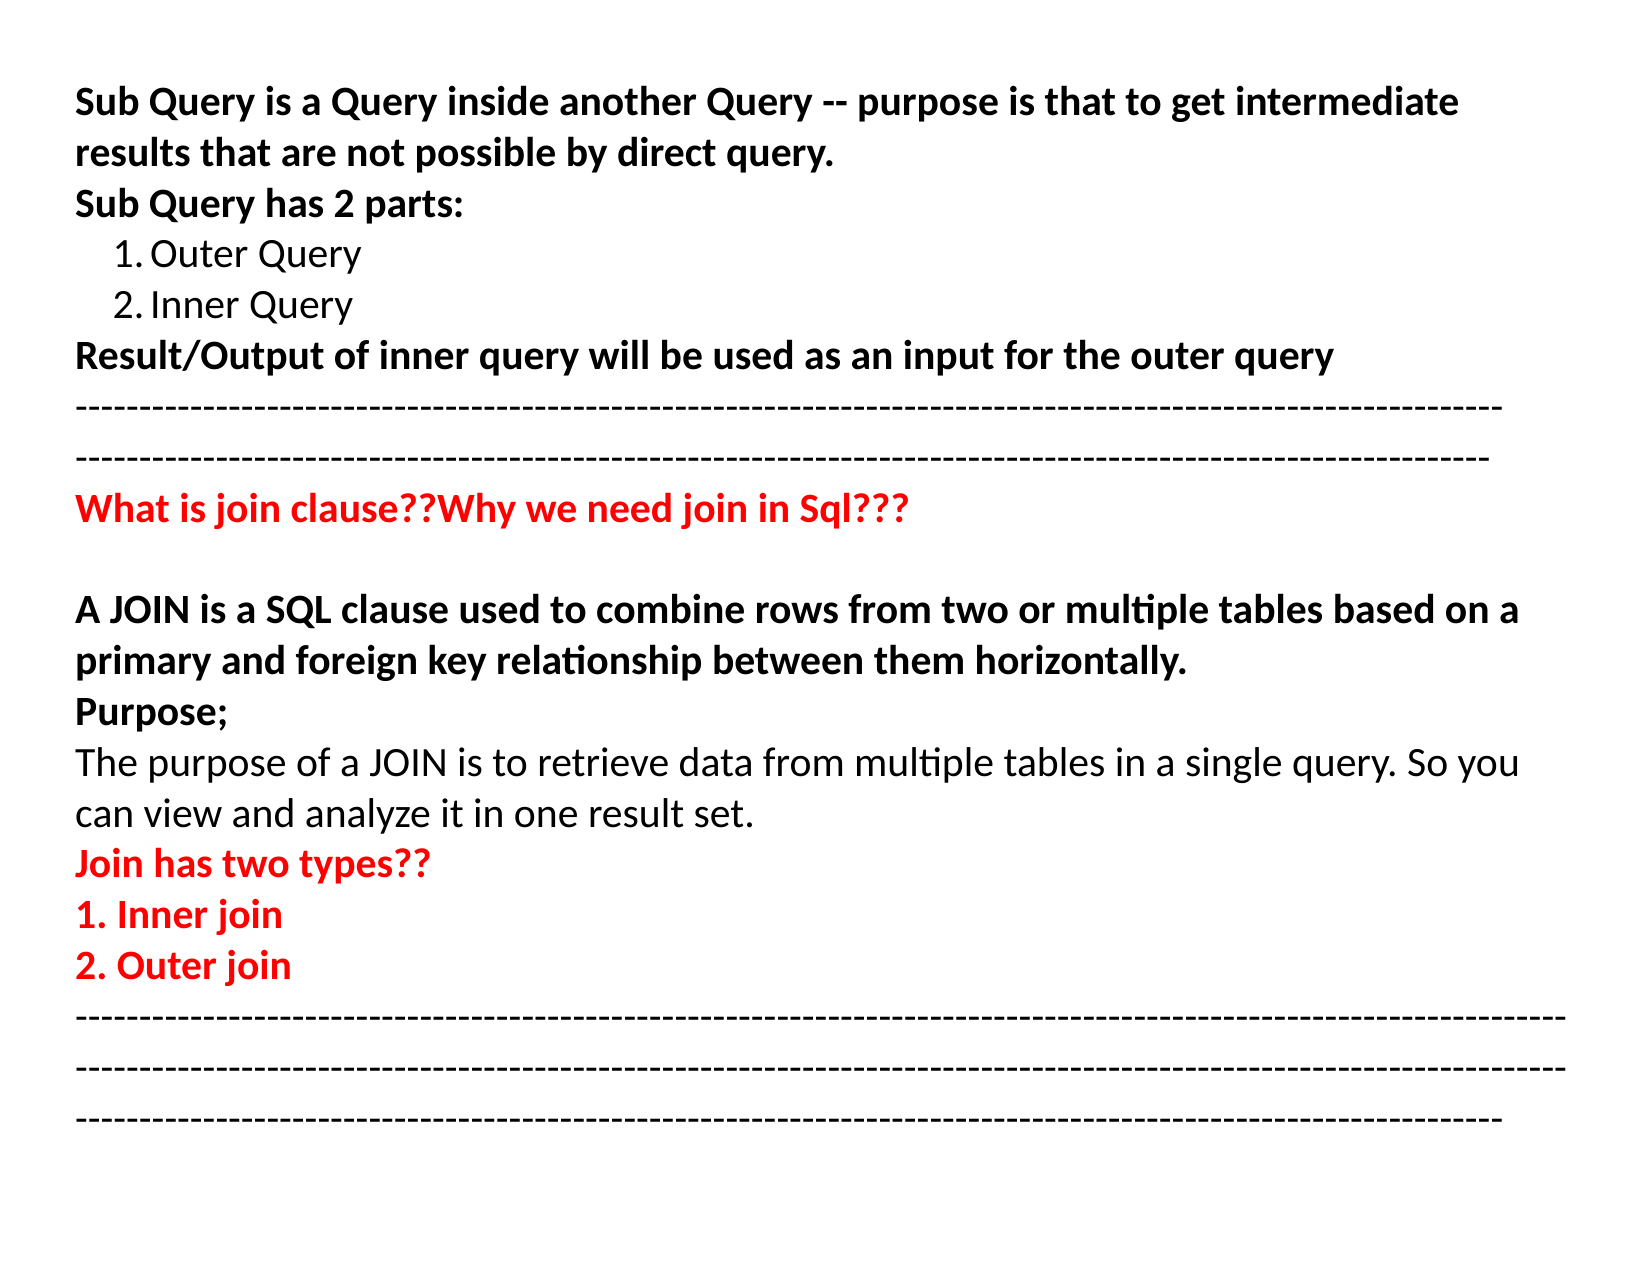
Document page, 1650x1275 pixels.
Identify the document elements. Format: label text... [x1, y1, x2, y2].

list Inner Query [112, 278, 1575, 329]
text ---------------------------------------------------------------------------------------------------------------- [75, 380, 1575, 431]
text The purpose of a JOIN is to retrieve data from multiple tables in a single query. So you can view and analyze it in one result set. [75, 736, 1575, 837]
text Sub Query is a Query inside another Query -- purpose is that to get intermediate results that are not possible by direct query. [75, 75, 1575, 177]
text Purpose; [75, 685, 1575, 736]
text 1. Inner join [75, 888, 1575, 939]
text ---------------------------------------------------------------------------------------------------------------------------------------------------------------------------------------------------------------------------------------------------------------------------------------------------------------------------------------------------------- [75, 990, 1575, 1142]
list Outer Query [112, 227, 1575, 278]
text A JOIN is a SQL clause used to combine rows from two or multiple tables based on a primary and foreign key relationship between them horizontally. [75, 583, 1575, 685]
text What is join clause??Why we need join in Sql??? [75, 482, 1575, 532]
text Sub Query has 2 parts: [75, 177, 1575, 227]
text Join has two types?? [75, 837, 1575, 888]
text Result/Output of inner query will be used as an input for the outer query [75, 329, 1575, 380]
text 2. Outer join [75, 939, 1575, 990]
text --------------------------------------------------------------------------------------------------------------- [75, 431, 1575, 482]
